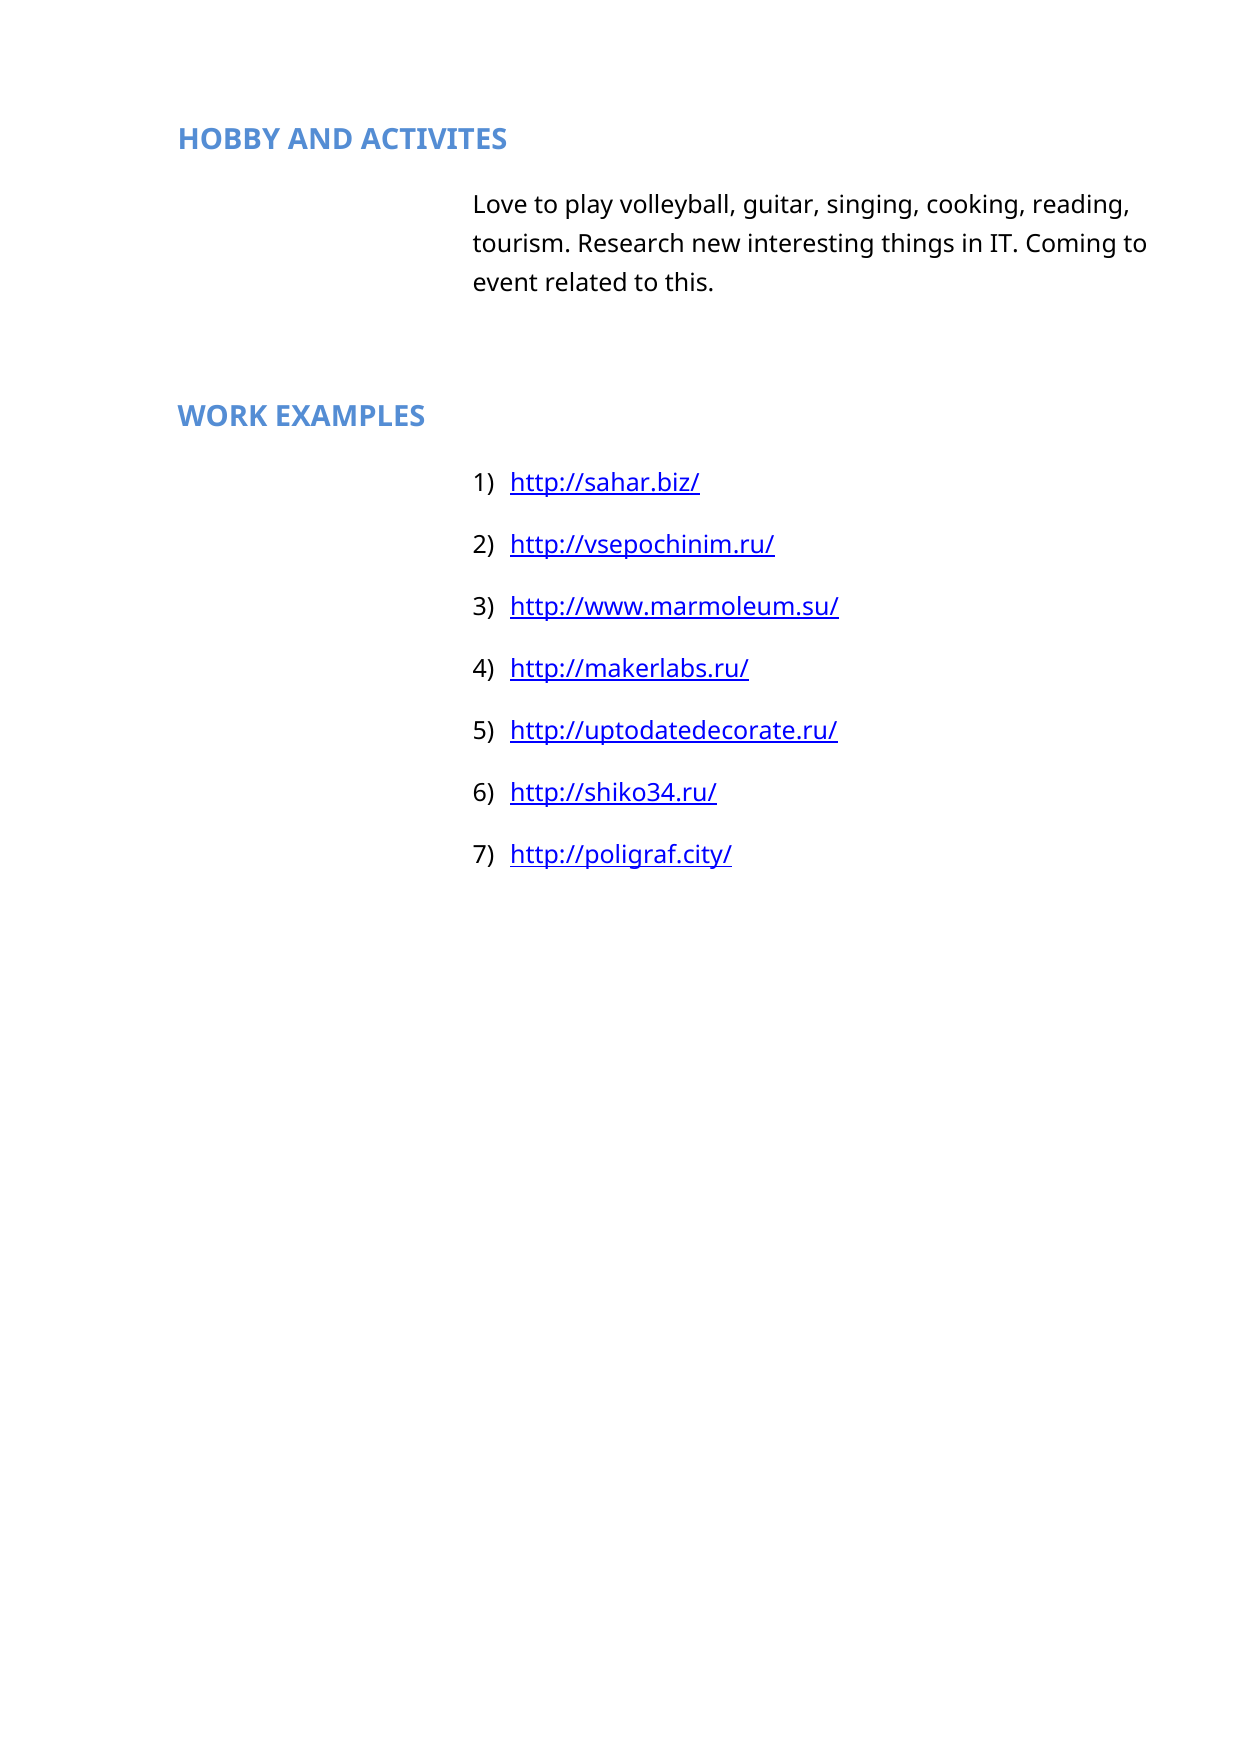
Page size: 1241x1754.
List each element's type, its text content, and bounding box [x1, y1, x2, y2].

text Love to play volleyball, guitar, singing, cooking, reading, tourism. Research new interesting things in IT. Coming to event related to this. [472, 187, 1152, 299]
list http://vsepochinim.ru/ [472, 526, 1152, 560]
text HOBBY AND ACTIVITES [177, 118, 1152, 158]
list http://uptodatedecorate.ru/ [472, 712, 1152, 747]
list http://shiko34.ru/ [472, 774, 1152, 809]
text WORK EXAMPLES [177, 396, 1152, 435]
list http://poligraf.city/ [472, 837, 1152, 871]
list http://sahar.biz/ [472, 464, 1152, 498]
list http://makerlabs.ru/ [472, 650, 1152, 684]
list http://www.marmoleum.su/ [472, 588, 1152, 622]
